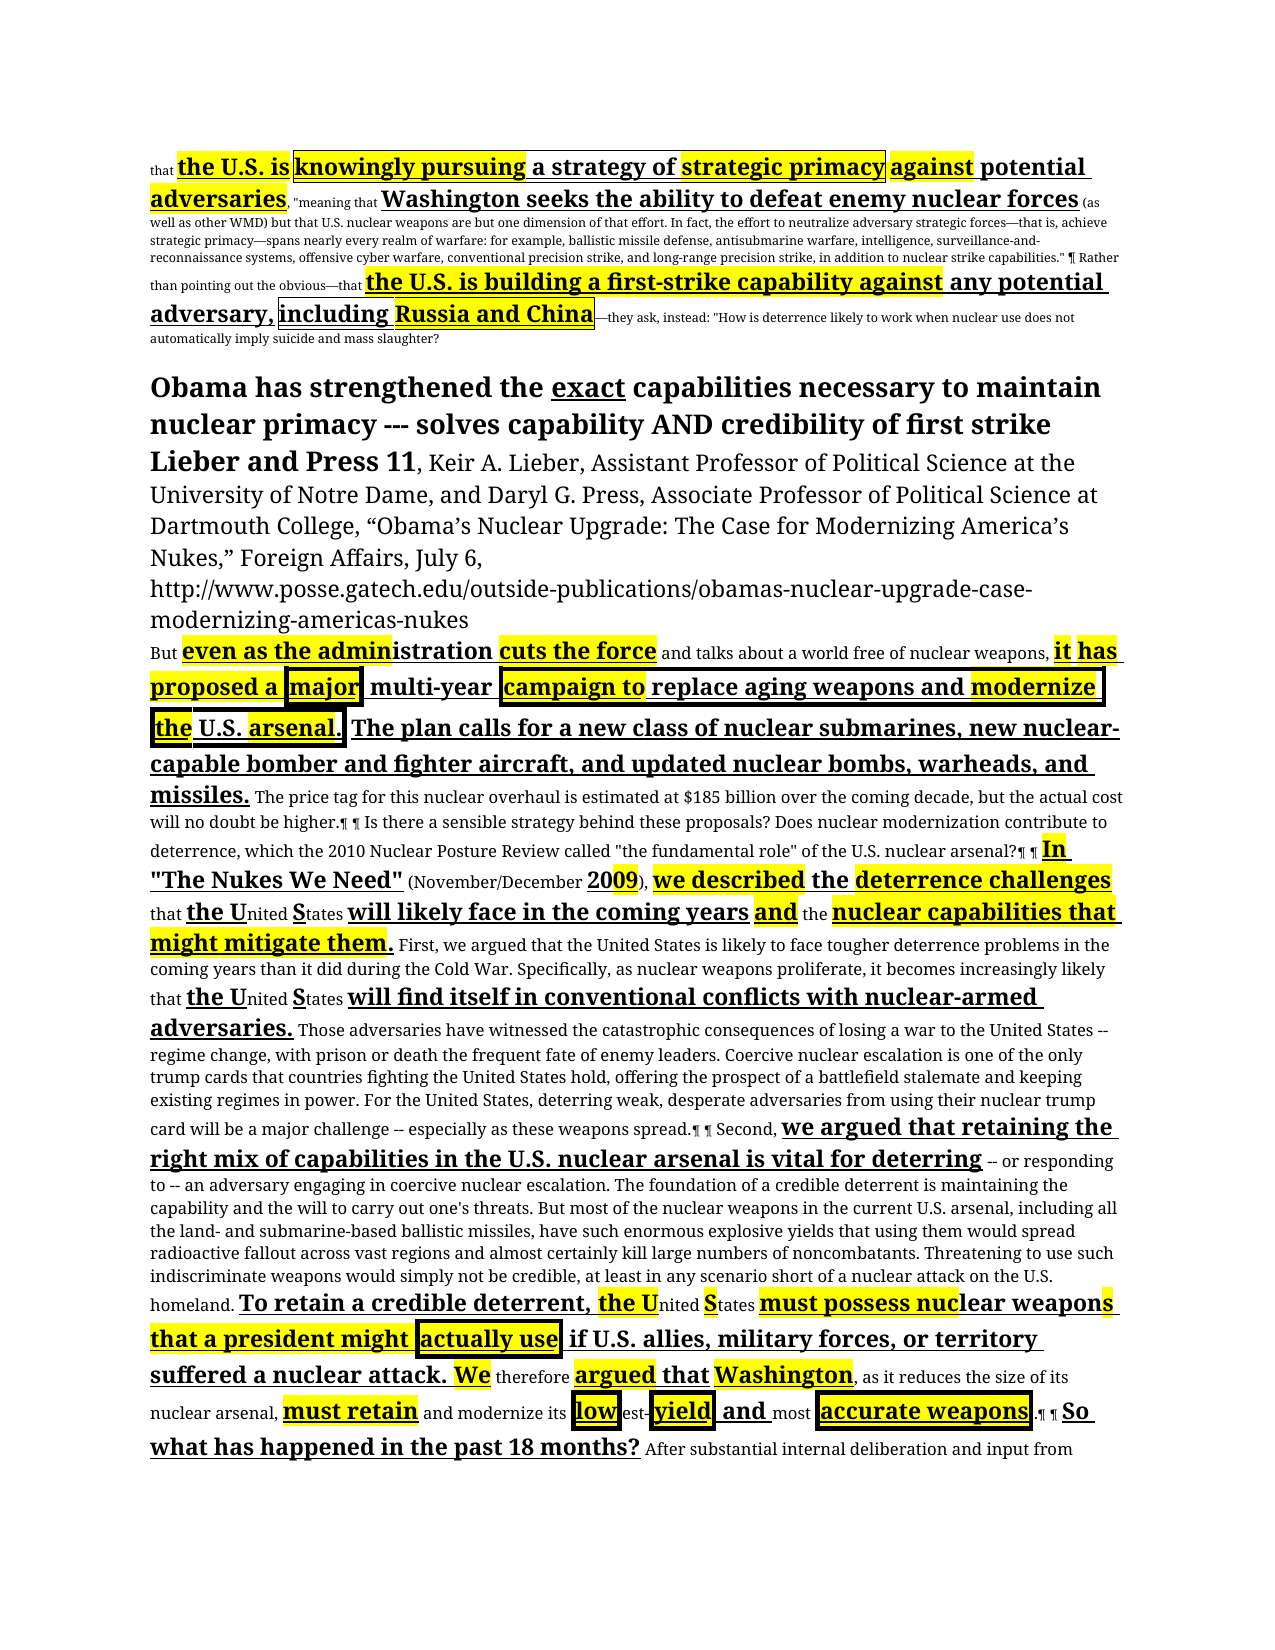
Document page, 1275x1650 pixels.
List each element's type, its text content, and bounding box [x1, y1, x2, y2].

text Lieber and Press 11, Keir A. Lieber, Assistant Professor of Political Science at the University of Notre Dame, and Daryl G. Press, Associate Professor of Political Science at Dartmouth College, “Obama’s Nuclear Upgrade: The Case for Modernizing America’s Nukes,” Foreign Affairs, July 6, http://www.posse.gatech.edu/outside-publications/obamas-nuclear-upgrade-case-modernizing-americas-nukes [150, 442, 1125, 635]
subtitle Obama has strengthened the exact capabilities necessary to maintain nuclear primacy --- solves capability AND credibility of first strike [150, 368, 1125, 442]
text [150, 635, 1125, 1462]
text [150, 150, 1125, 347]
